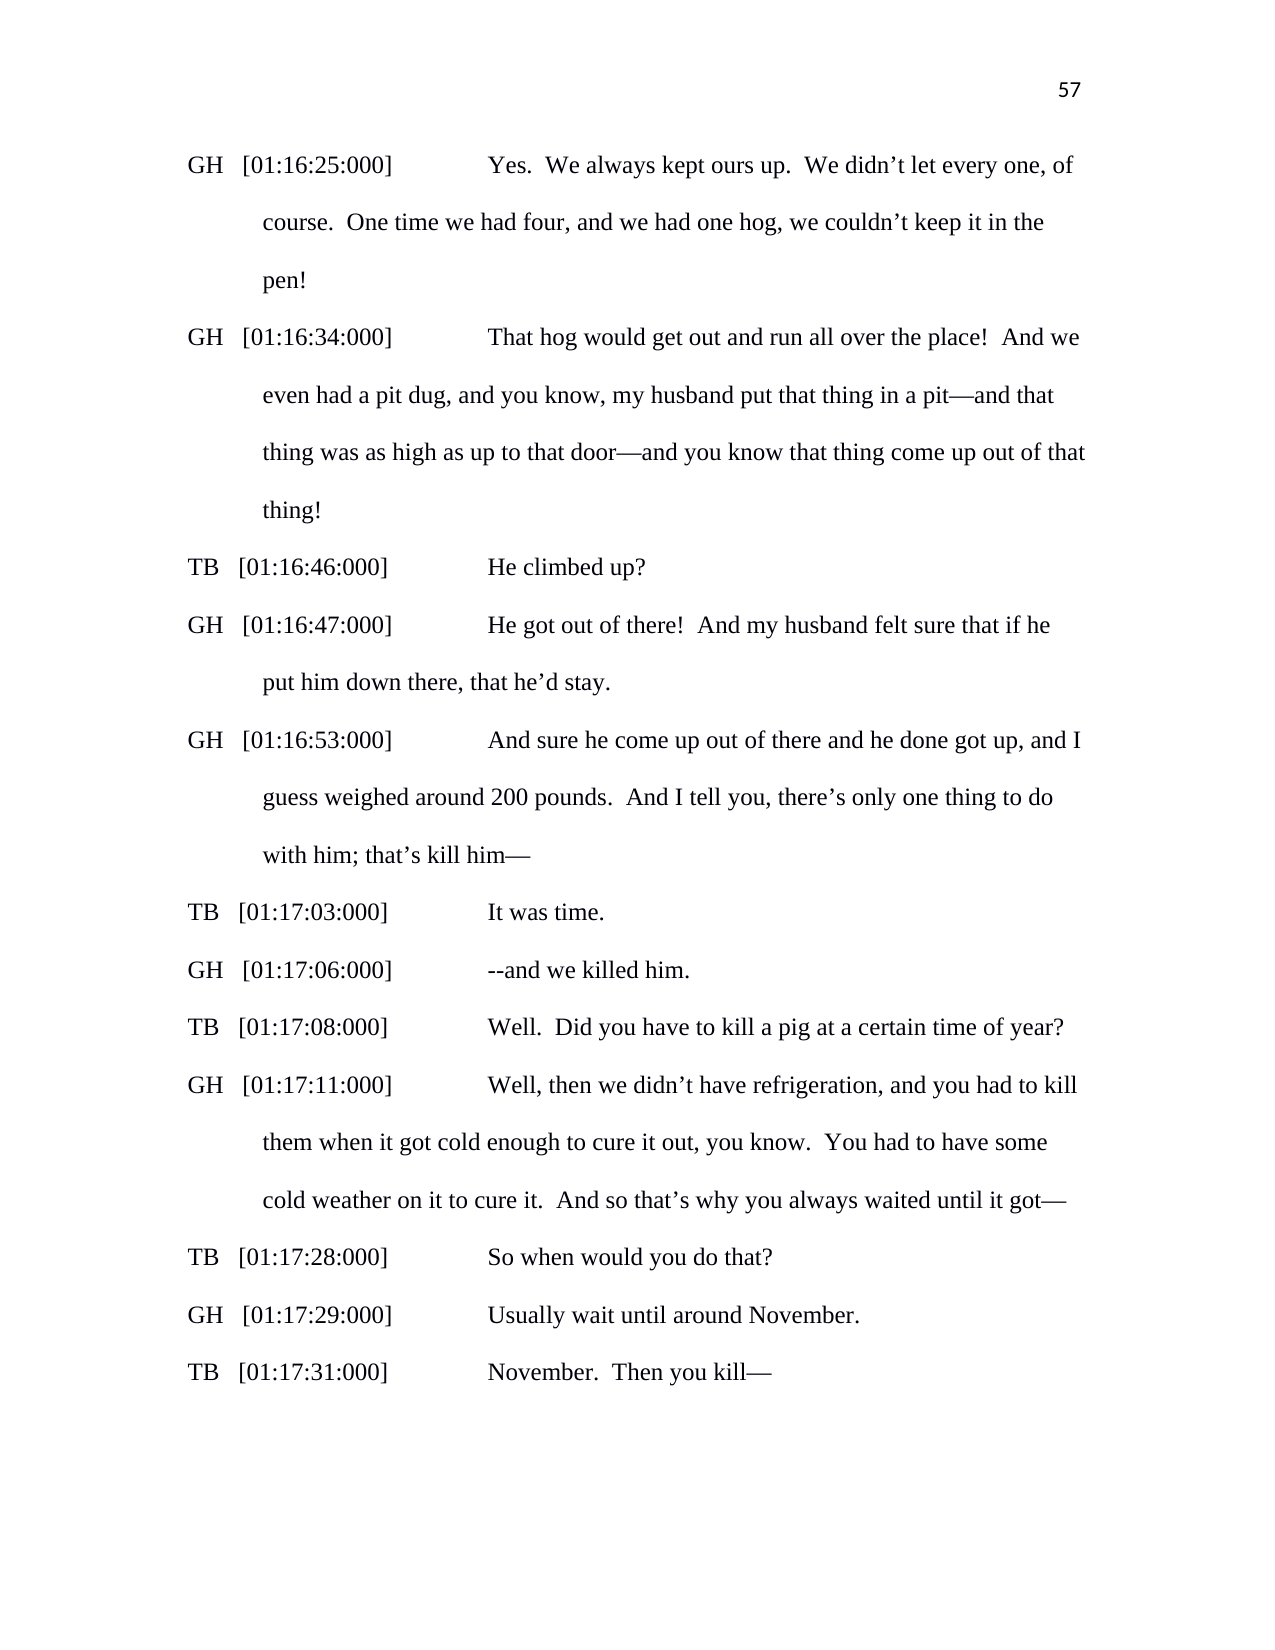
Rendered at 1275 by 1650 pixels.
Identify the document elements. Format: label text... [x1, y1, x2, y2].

text GH [01:17:29:000] Usually wait until around November. [187, 1300, 1087, 1329]
text TB [01:17:03:000] It was time. [187, 897, 1087, 926]
text GH [01:16:34:000] That hog would get out and run all over the place! And we even had a pit dug, and you know, my husband put that thing in a pit—and that thing was as high as up to that door—and you know that thing come up out of that thing! [187, 322, 1087, 524]
text TB [01:16:46:000] He climbed up? [187, 552, 1087, 581]
text GH [01:16:25:000] Yes. We always kept ours up. We didn’t let every one, of course. One time we had four, and we had one hog, we couldn’t keep it in the pen! [187, 150, 1087, 294]
text TB [01:17:28:000] So when would you do that? [187, 1242, 1087, 1271]
text GH [01:17:11:000] Well, then we didn’t have refrigeration, and you had to kill them when it got cold enough to cure it out, you know. You had to have some cold weather on it to cure it. And so that’s why you always waited until it got— [187, 1070, 1087, 1214]
text GH [01:16:53:000] And sure he come up out of there and he done got up, and I guess weighed around 200 pounds. And I tell you, there’s only one thing to do with him; that’s kill him— [187, 725, 1087, 869]
text TB [01:17:08:000] Well. Did you have to kill a pig at a certain time of year? [187, 1012, 1087, 1041]
text TB [01:17:31:000] November. Then you kill— [187, 1357, 1087, 1386]
text GH [01:16:47:000] He got out of there! And my husband felt sure that if he put him down there, that he’d stay. [187, 610, 1087, 696]
text GH [01:17:06:000] --and we killed him. [187, 955, 1087, 984]
